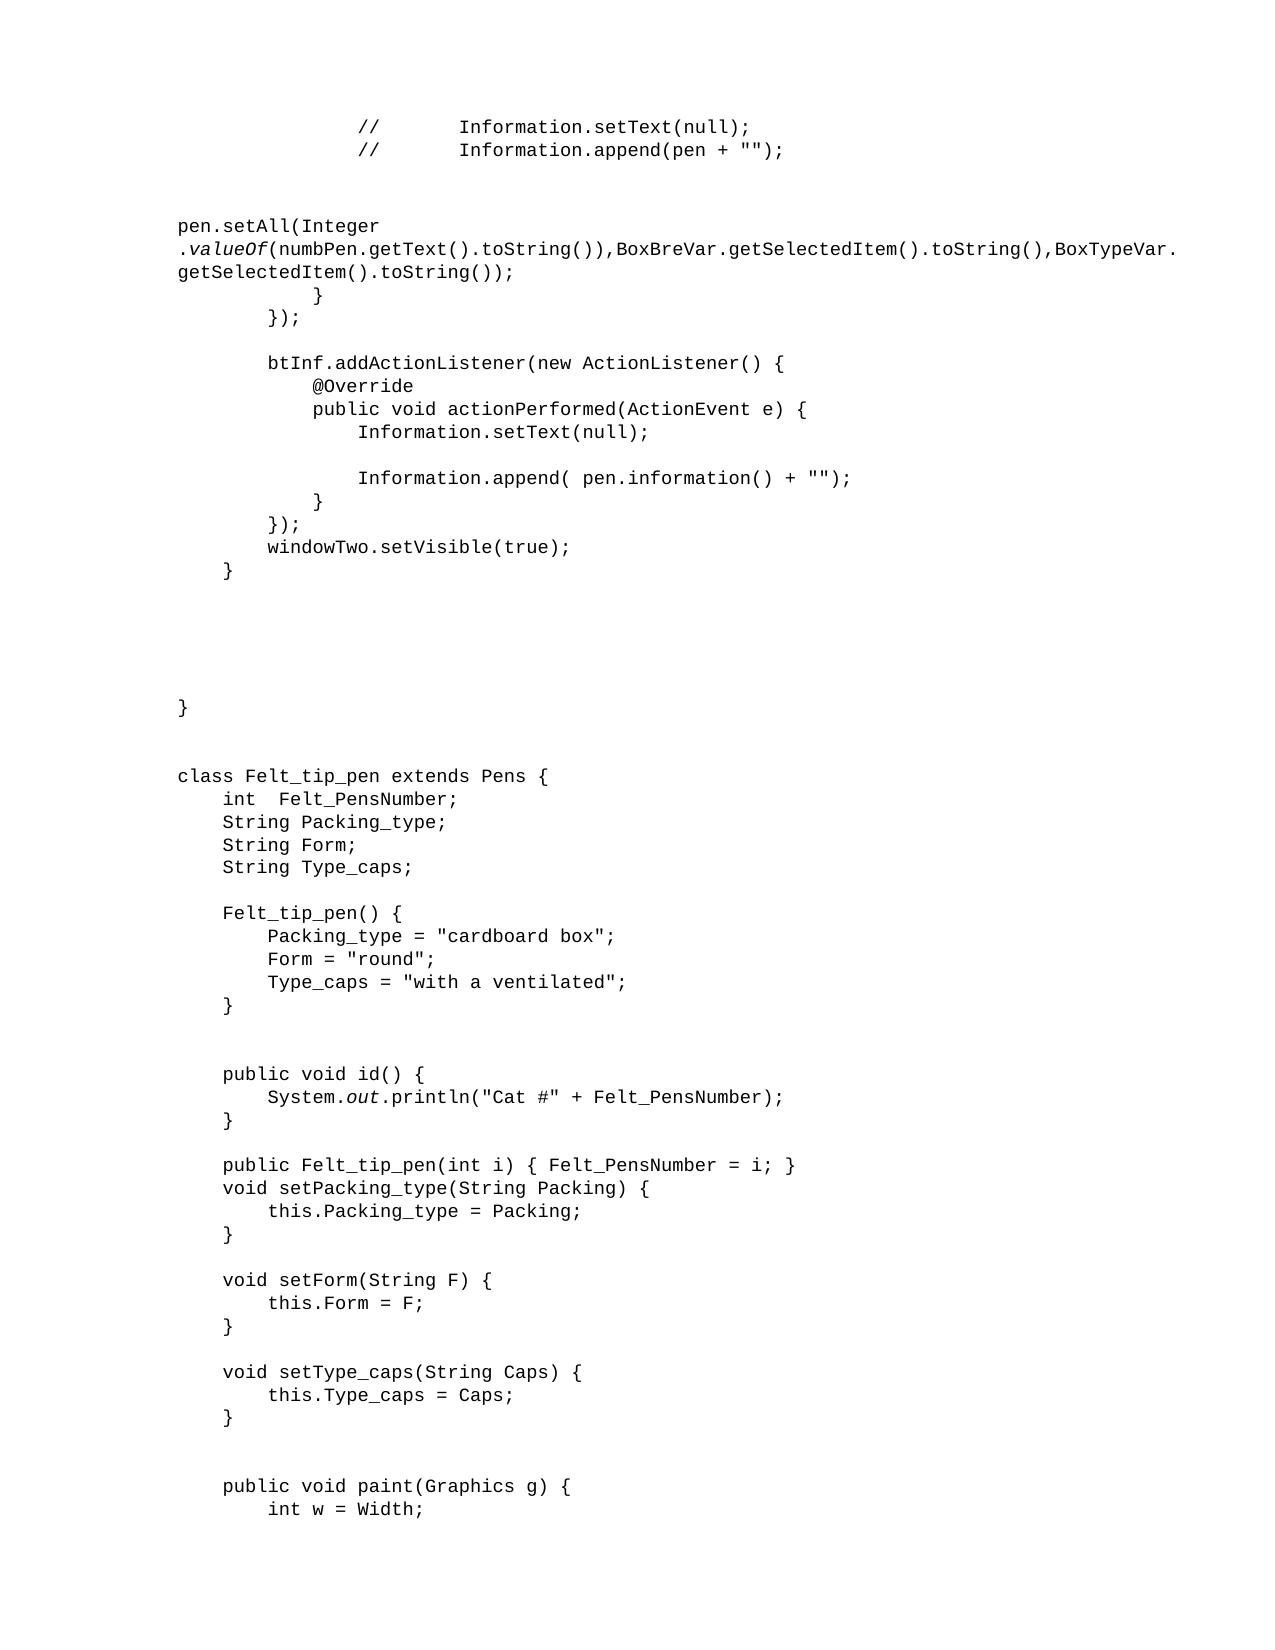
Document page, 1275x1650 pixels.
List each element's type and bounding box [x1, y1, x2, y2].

text [177, 118, 1186, 1521]
